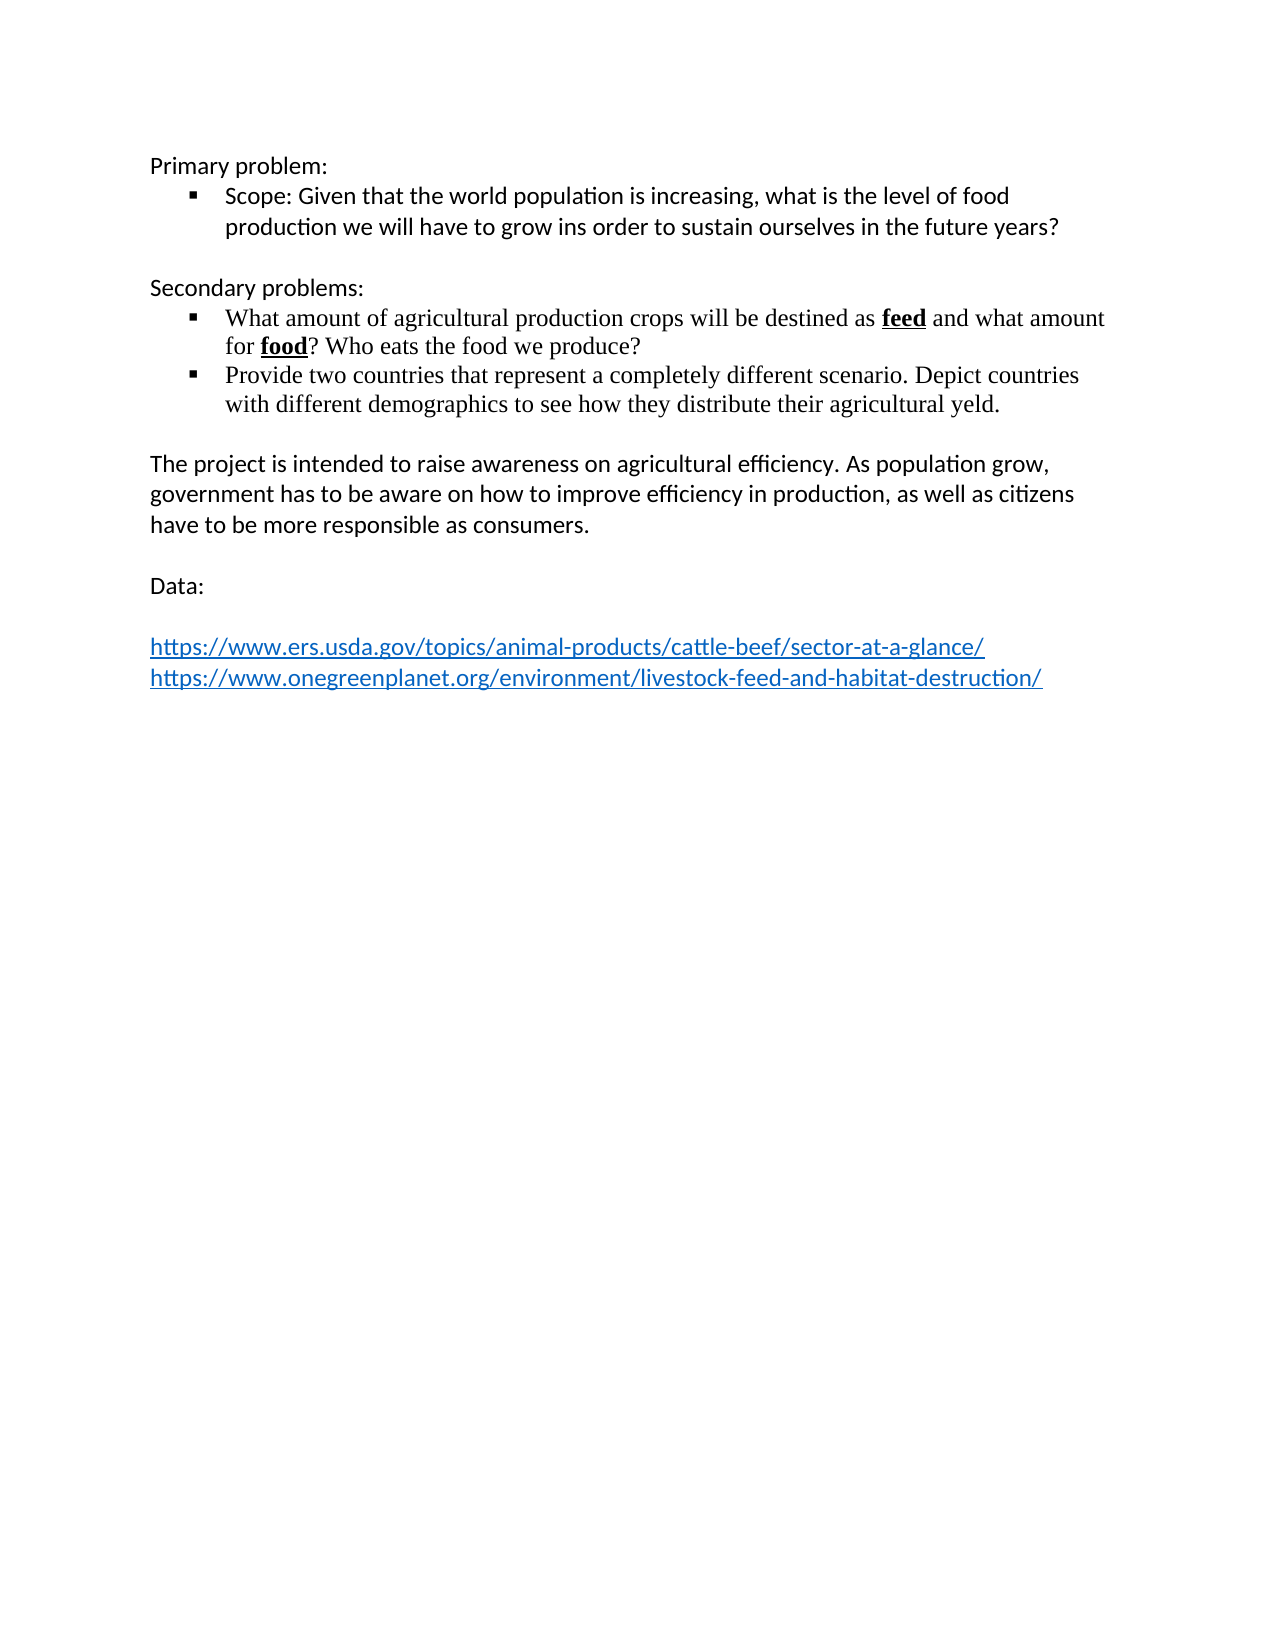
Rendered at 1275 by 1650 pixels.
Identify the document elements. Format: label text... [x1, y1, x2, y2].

text https://www.onegreenplanet.org/environment/livestock-feed-and-habitat-destruction/ [150, 662, 1125, 692]
text Primary problem: [150, 150, 1125, 181]
list Provide two countries that represent a completely different scenario. Depict countries with different demographics to see how they distribute their agricultural yeld. [187, 360, 1125, 418]
text The project is intended to raise awareness on agricultural efficiency. As population grow, government has to be aware on how to improve efficiency in production, as well as citizens have to be more responsible as consumers. [150, 448, 1125, 540]
text Secondary problems: [150, 272, 1125, 303]
text https://www.ers.usda.gov/topics/animal-products/cattle-beef/sector-at-a-glance/ [150, 631, 1125, 662]
text Data: [150, 570, 1125, 601]
list What amount of agricultural production crops will be destined as feed and what amount for food? Who eats the food we produce? [187, 303, 1125, 360]
list Scope: Given that the world population is increasing, what is the level of food production we will have to grow ins order to sustain ourselves in the future years? [187, 181, 1125, 242]
